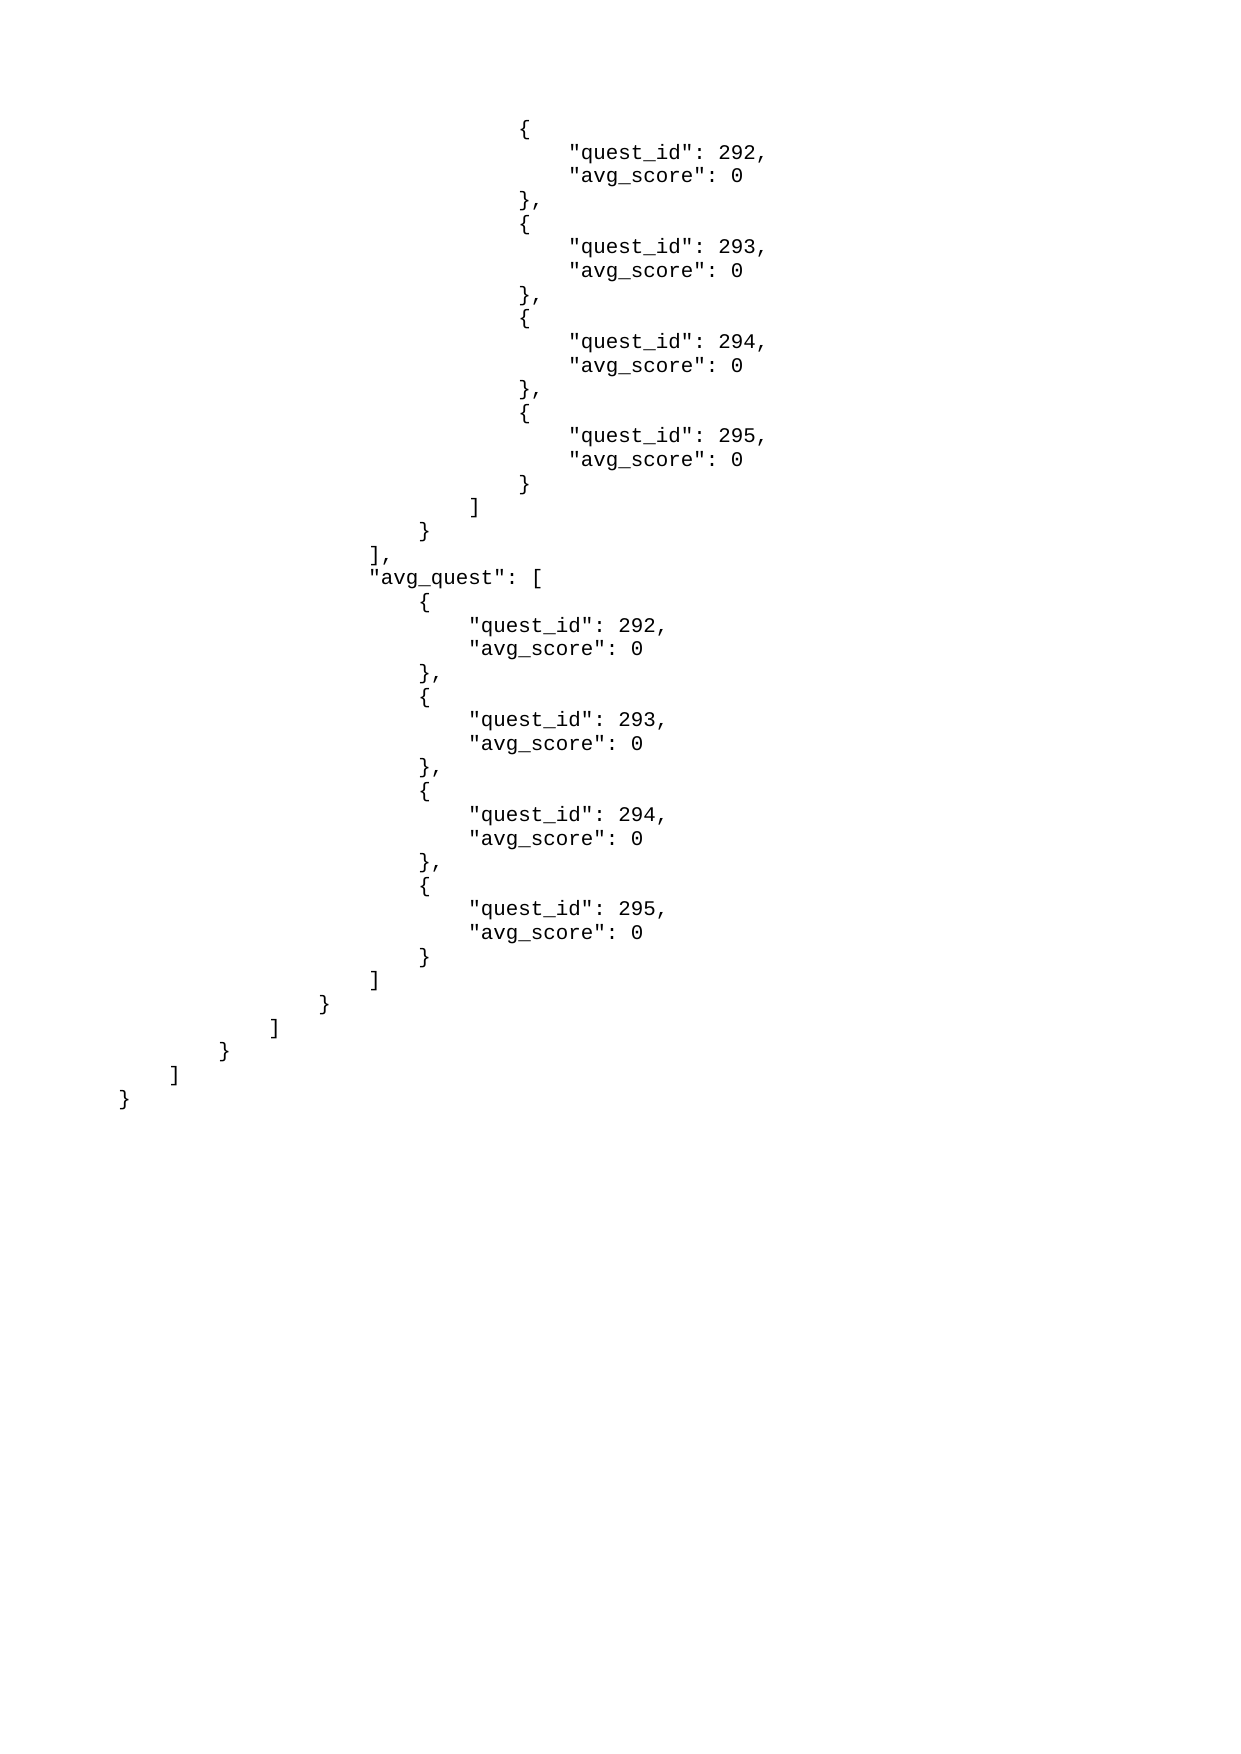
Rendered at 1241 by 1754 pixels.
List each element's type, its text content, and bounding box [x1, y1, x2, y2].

text { [118, 780, 1122, 804]
text } [118, 993, 1122, 1017]
text { [118, 307, 1122, 331]
text "quest_id": 292, [118, 615, 1122, 638]
text }, [118, 851, 1122, 875]
text }, [118, 662, 1122, 686]
text }, [118, 189, 1122, 213]
text { [118, 213, 1122, 236]
text "quest_id": 293, [118, 236, 1122, 260]
text "quest_id": 295, [118, 426, 1122, 449]
text "quest_id": 294, [118, 804, 1122, 827]
text { [118, 591, 1122, 615]
text { [118, 118, 1122, 142]
text { [118, 686, 1122, 709]
text "avg_score": 0 [118, 733, 1122, 757]
text "quest_id": 293, [118, 709, 1122, 733]
text }, [118, 378, 1122, 402]
text } [118, 946, 1122, 969]
text "quest_id": 292, [118, 142, 1122, 165]
text } [118, 520, 1122, 544]
text "avg_score": 0 [118, 922, 1122, 946]
text "quest_id": 295, [118, 898, 1122, 922]
text { [118, 875, 1122, 898]
text ], [118, 544, 1122, 567]
text "avg_score": 0 [118, 165, 1122, 189]
text ] [118, 1064, 1122, 1088]
text ] [118, 1017, 1122, 1040]
text "avg_quest": [ [118, 567, 1122, 591]
text } [118, 1040, 1122, 1064]
text "avg_score": 0 [118, 827, 1122, 851]
text } [118, 1088, 1122, 1111]
text ] [118, 496, 1122, 520]
text { [118, 402, 1122, 426]
text ] [118, 969, 1122, 993]
text } [118, 473, 1122, 496]
text "avg_score": 0 [118, 449, 1122, 473]
text }, [118, 757, 1122, 780]
text "avg_score": 0 [118, 354, 1122, 378]
text "avg_score": 0 [118, 260, 1122, 284]
text "quest_id": 294, [118, 331, 1122, 354]
text }, [118, 284, 1122, 307]
text "avg_score": 0 [118, 638, 1122, 662]
